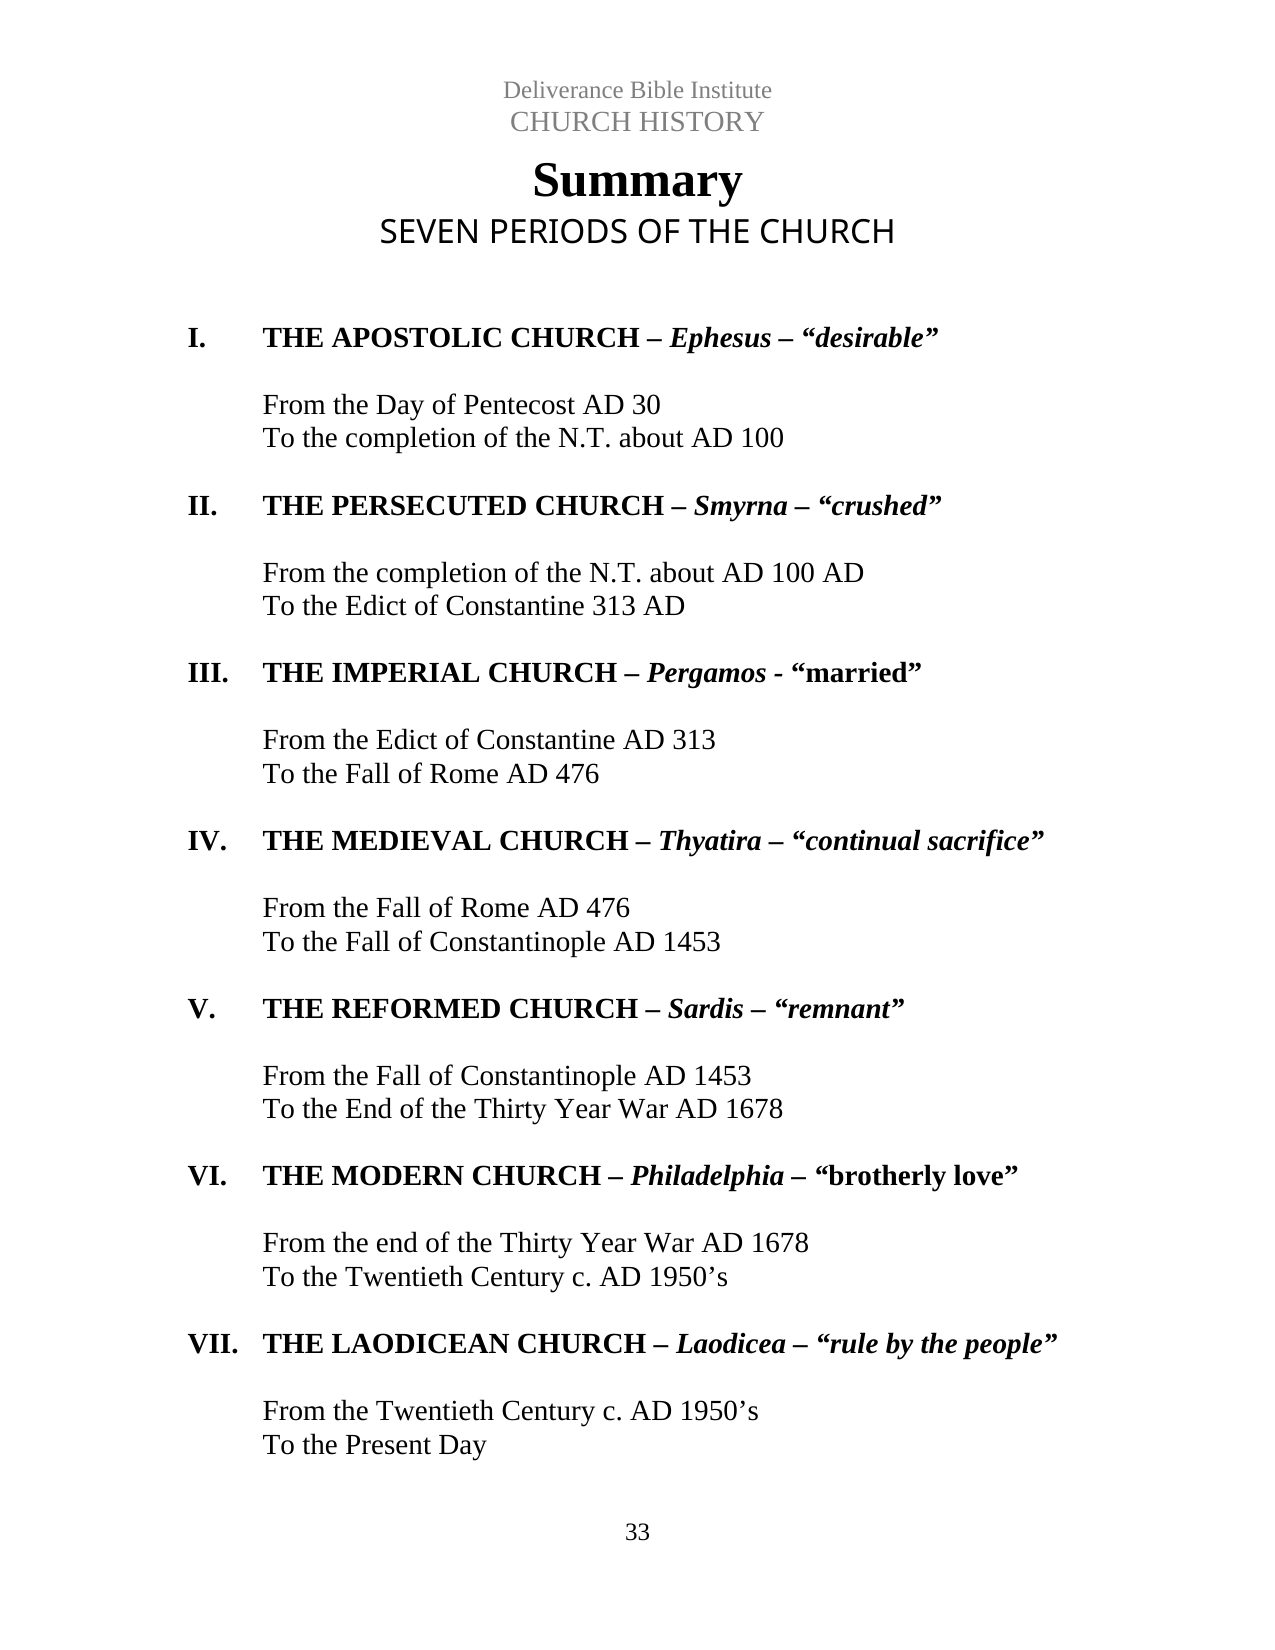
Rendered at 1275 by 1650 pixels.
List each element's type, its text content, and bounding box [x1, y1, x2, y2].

text IV. THE MEDIEVAL CHURCH – Thyatira – “continual sacrifice” [187, 823, 1087, 857]
text From the end of the Thirty Year War AD 1678 [187, 1226, 1087, 1259]
text From the Twentieth Century c. AD 1950’s [187, 1393, 1087, 1427]
text To the Twentieth Century c. AD 1950’s [187, 1259, 1087, 1293]
text III. THE – Pergamos - “married” [187, 655, 1087, 689]
text From the completion of the N.T. about AD 100 AD [187, 555, 1087, 588]
text VII. THE – – “rule by the people” [187, 1326, 1087, 1360]
text II. THE PERSECUTED CHURCH – – “crushed” [187, 488, 1087, 521]
text VI. THE – – “brotherly love” [187, 1158, 1087, 1192]
text From the Fall of Constantinople AD 1453 [187, 1058, 1087, 1091]
text To the completion of the N.T. about AD 100 [187, 421, 1087, 454]
text To the Present Day [187, 1427, 1087, 1460]
text To the Fall of Constantinople AD 1453 [187, 924, 1087, 957]
text To the Fall of Rome AD 476 [187, 756, 1087, 789]
text SEVEN PERIODS OF THE CHURCH [187, 207, 1087, 253]
text From the Edict of Constantine AD 313 [187, 722, 1087, 756]
text I. THE APOSTOLIC CHURCH – – “desirable” [187, 320, 1087, 353]
text From the Day of Pentecost AD 30 [187, 387, 1087, 421]
text V. THE REFORMED CHURCH – – “remnant” [187, 991, 1087, 1024]
text From the Fall of Rome AD 476 [187, 890, 1087, 924]
text To the End of the Thirty Year War AD 1678 [187, 1091, 1087, 1125]
text To the Edict of 313 AD [187, 588, 1087, 622]
subtitle Summary [187, 150, 1087, 207]
